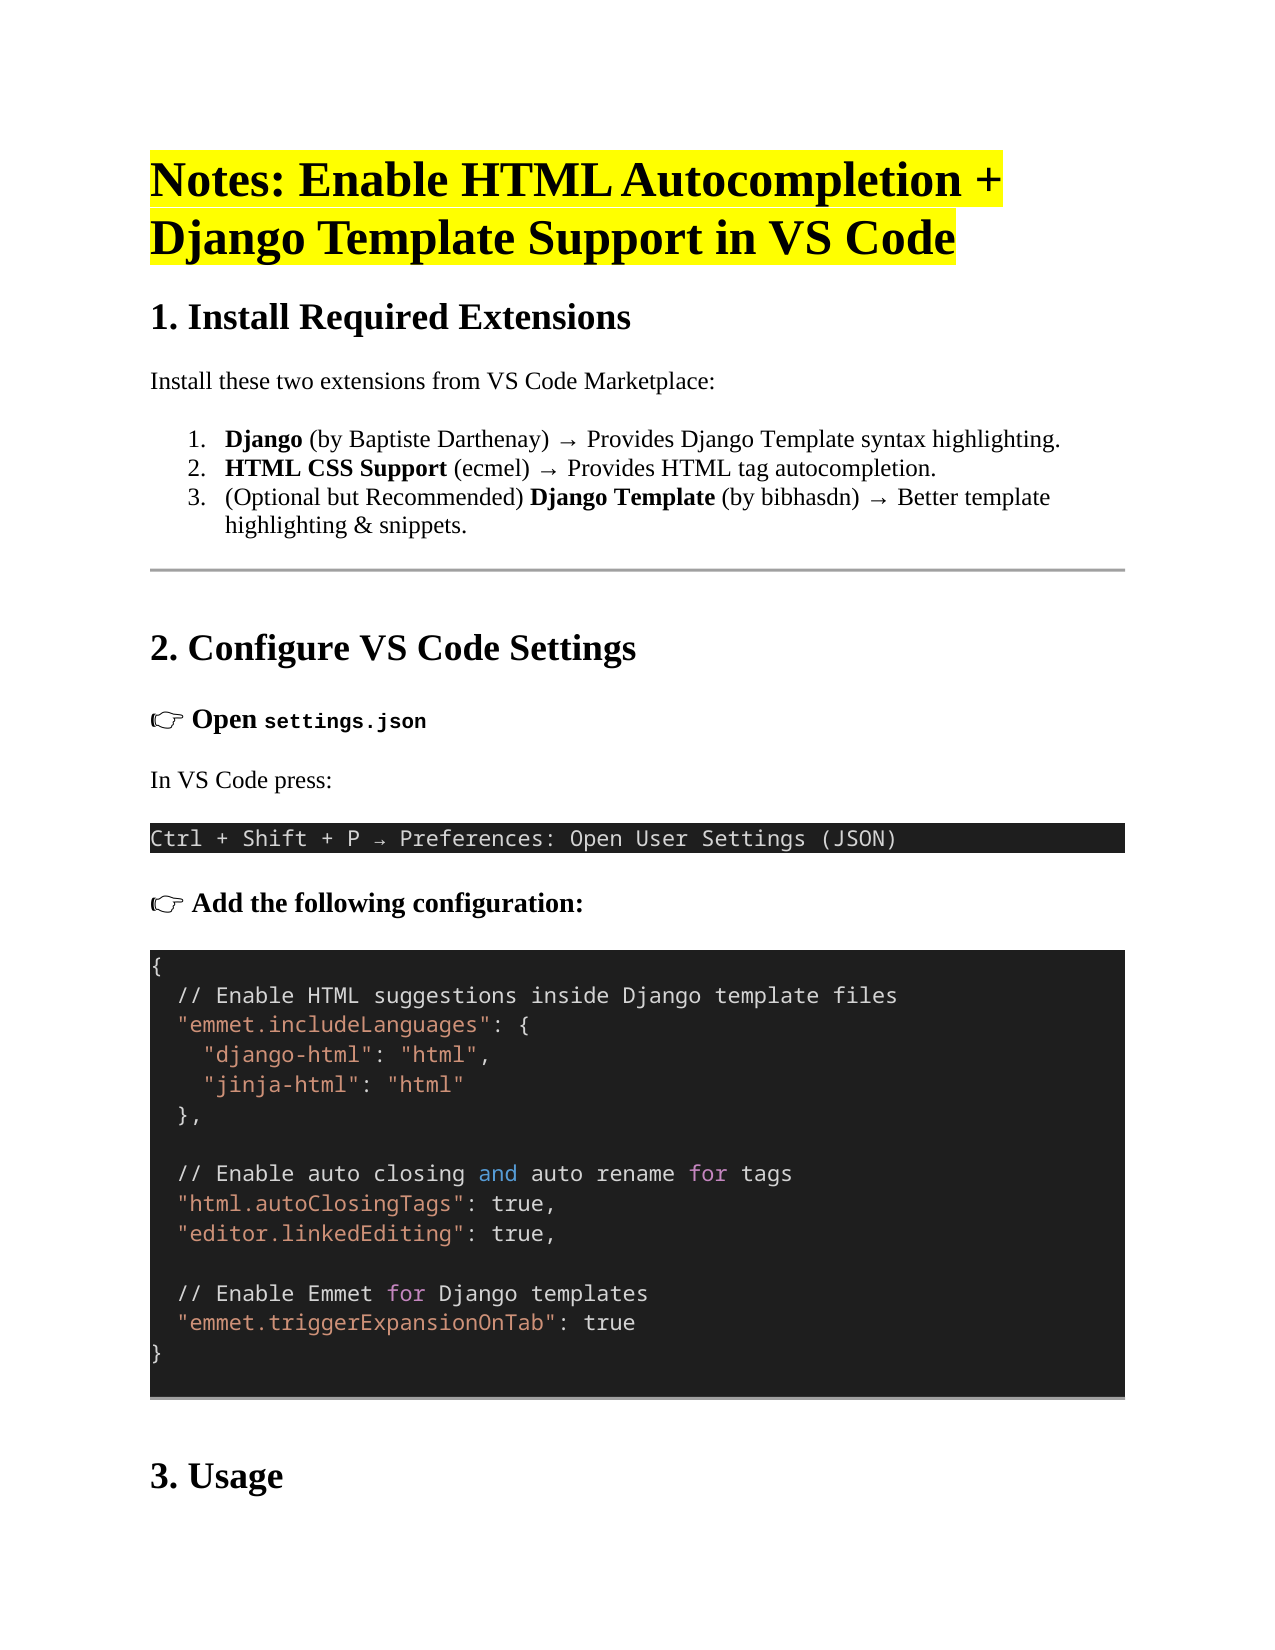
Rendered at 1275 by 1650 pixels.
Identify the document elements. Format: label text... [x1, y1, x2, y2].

text 2. Configure VS Code Settings [150, 626, 1125, 669]
text { [150, 950, 1125, 980]
text In VS Code press: [150, 766, 1125, 794]
list HTML CSS Support (ecmel) → Provides HTML tag autocompletion. [187, 453, 1125, 482]
text "emmet.triggerExpansionOnTab": true [150, 1307, 1125, 1337]
text "emmet.includeLanguages": { [150, 1009, 1125, 1039]
list (Optional but Recommended) Django Template (by bibhasdn) → Better template highlighting & snippets. [187, 482, 1125, 539]
text 👉 Open settings.json [150, 698, 1125, 736]
list Django (by Baptiste Darthenay) → Provides Django Template syntax highlighting. [187, 424, 1125, 453]
text }, [150, 1099, 1125, 1129]
text 1. Install Required Extensions [150, 294, 1125, 337]
text "html.autoClosingTags": true, [150, 1188, 1125, 1218]
text 👉 Add the following configuration: [150, 882, 1125, 921]
text Ctrl + Shift + P → Preferences: Open User Settings (JSON) [150, 823, 1125, 853]
text // Enable HTML suggestions inside Django template files [150, 980, 1125, 1009]
text 3. Usage [150, 1454, 1125, 1497]
text // Enable Emmet for Django templates [150, 1278, 1125, 1307]
text // Enable auto closing and auto rename for tags [150, 1158, 1125, 1188]
text } [150, 1337, 1125, 1367]
text "editor.linkedEditing": true, [150, 1218, 1125, 1248]
text "django-html": "html", [150, 1039, 1125, 1069]
text "jinja-html": "html" [150, 1069, 1125, 1099]
text Install these two extensions from VS Code Marketplace: [150, 366, 1125, 395]
text Notes: Enable HTML Autocompletion + Django Template Support in VS Code [150, 150, 1125, 265]
